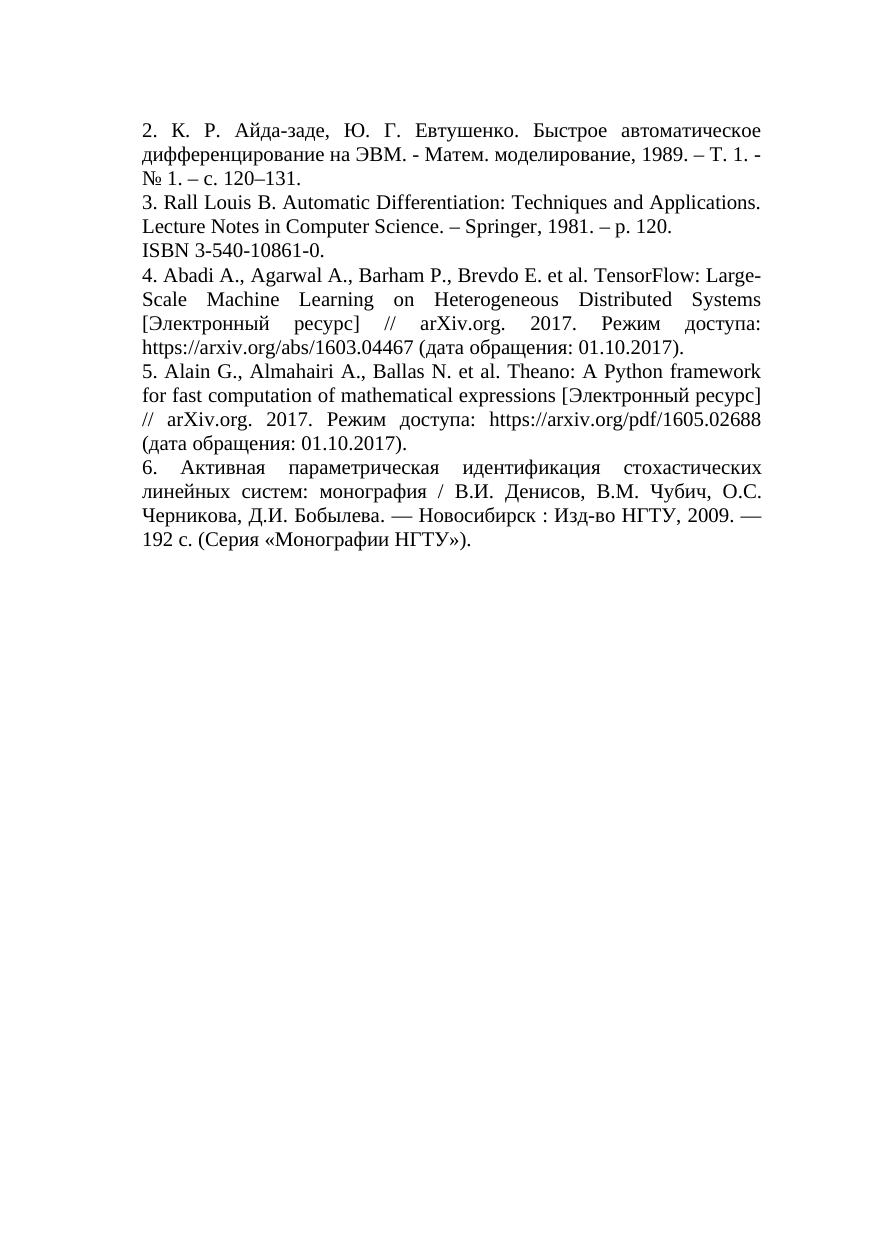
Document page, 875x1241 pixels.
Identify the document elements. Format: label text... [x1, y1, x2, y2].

text 2. К. Р. Айда-заде, Ю. Г. Евтушенко. Быстрое автоматическое дифференцирование на ЭВМ. - Матем. моделирование, 1989. – Т. 1. - № 1. – с. 120–131. [142, 118, 762, 190]
text 5. Alain G., Almahairi A., Ballas N. et al. Theano: A Python framework for fast computation of mathematical expressions [Электронный ресурс] // arXiv.org. 2017. Режим доступа: https://arxiv.org/pdf/1605.02688 (дата обращения: 01.10.2017). [142, 359, 762, 455]
text 6. Активная параметрическая идентификация стохастических линейных систем: монография / В.И. Денисов, В.М. Чубич, О.С. Черникова, Д.И. Бобылева. — Новосибирск : Изд-во НГТУ, 2009. — 192 с. (Серия «Монографии НГТУ»). [142, 455, 762, 551]
text ISBN 3-540-10861-0. [142, 238, 762, 262]
text 4. Abadi A., Agarwal A., Barham P., Brevdo E. et al. TensorFlow: Large-Scale Machine Learning on Heterogeneous Distributed Systems [Электронный ресурс] // arXiv.org. 2017. Режим доступа: https://arxiv.org/abs/1603.04467 (дата обращения: 01.10.2017). [142, 262, 762, 359]
text 3. Rall Louis B. Automatic Differentiation: Techniques and Applications. Lecture Notes in Computer Science. – Springer, 1981. – p. 120. [142, 190, 762, 238]
